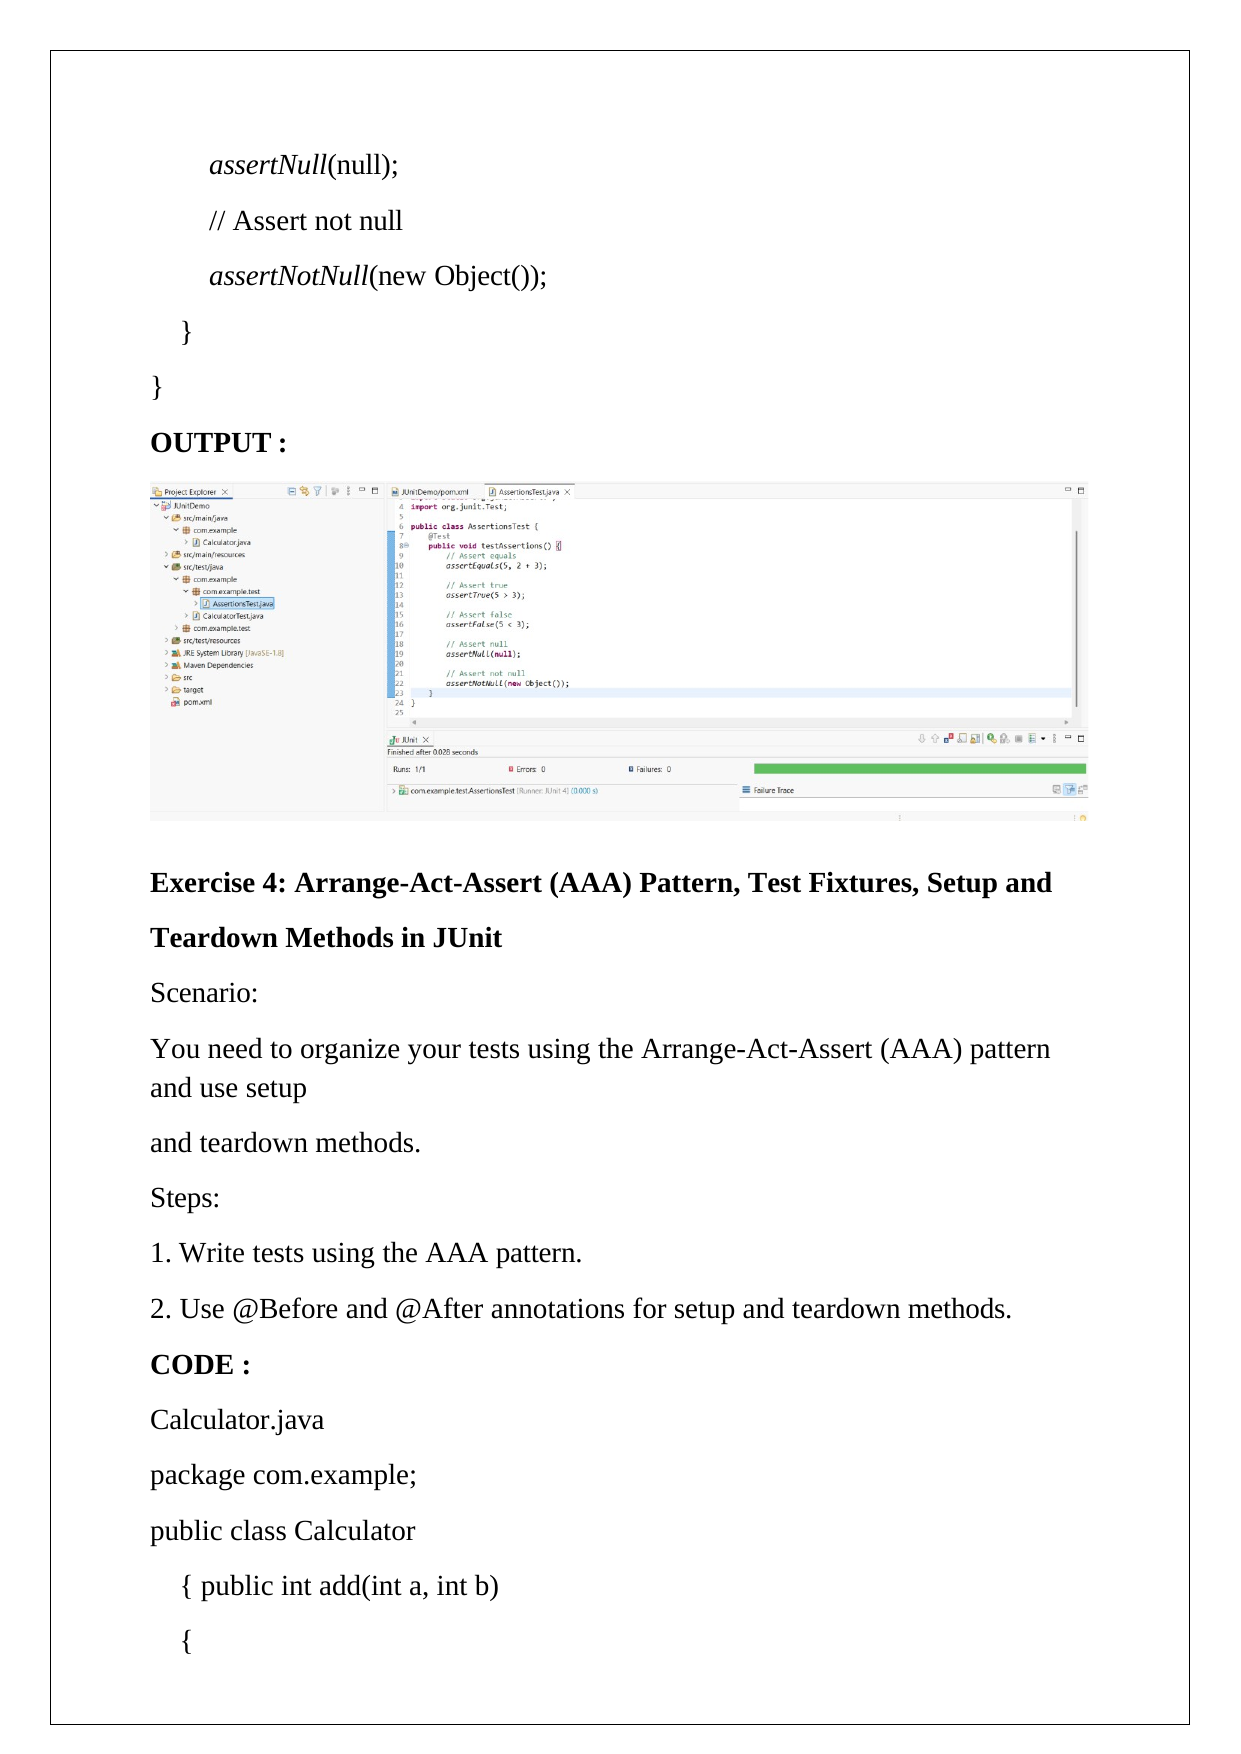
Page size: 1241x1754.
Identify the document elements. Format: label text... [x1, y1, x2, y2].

subtitle CODE : [150, 1347, 1093, 1380]
list Use @Before and @After annotations for setup and teardown methods. [150, 1291, 1093, 1324]
text Calculator.java package com.example; [150, 1402, 417, 1491]
subtitle Exercise 4: Arrange-Act-Assert (AAA) Pattern, Test Fixtures, Setup and Teardown Methods in JUnit [150, 502, 1093, 954]
text // Assert not null [209, 203, 1093, 236]
text } [150, 369, 1093, 403]
text assertNull(null); [209, 147, 1093, 181]
text assertNotNull(new Object()); [209, 258, 1093, 292]
list Write tests using the AAA pattern. [150, 1236, 1093, 1269]
text Scenario: [150, 976, 1093, 1009]
text public class Calculator { public int add(int a, int b) { [150, 1513, 507, 1657]
text } [179, 314, 1093, 347]
subtitle OUTPUT : [150, 426, 1093, 459]
picture [150, 481, 1089, 502]
text You need to organize your tests using the Arrange-Act-Assert (AAA) pattern and use setup [150, 1031, 1079, 1103]
text and teardown methods. Steps: [150, 1125, 444, 1214]
